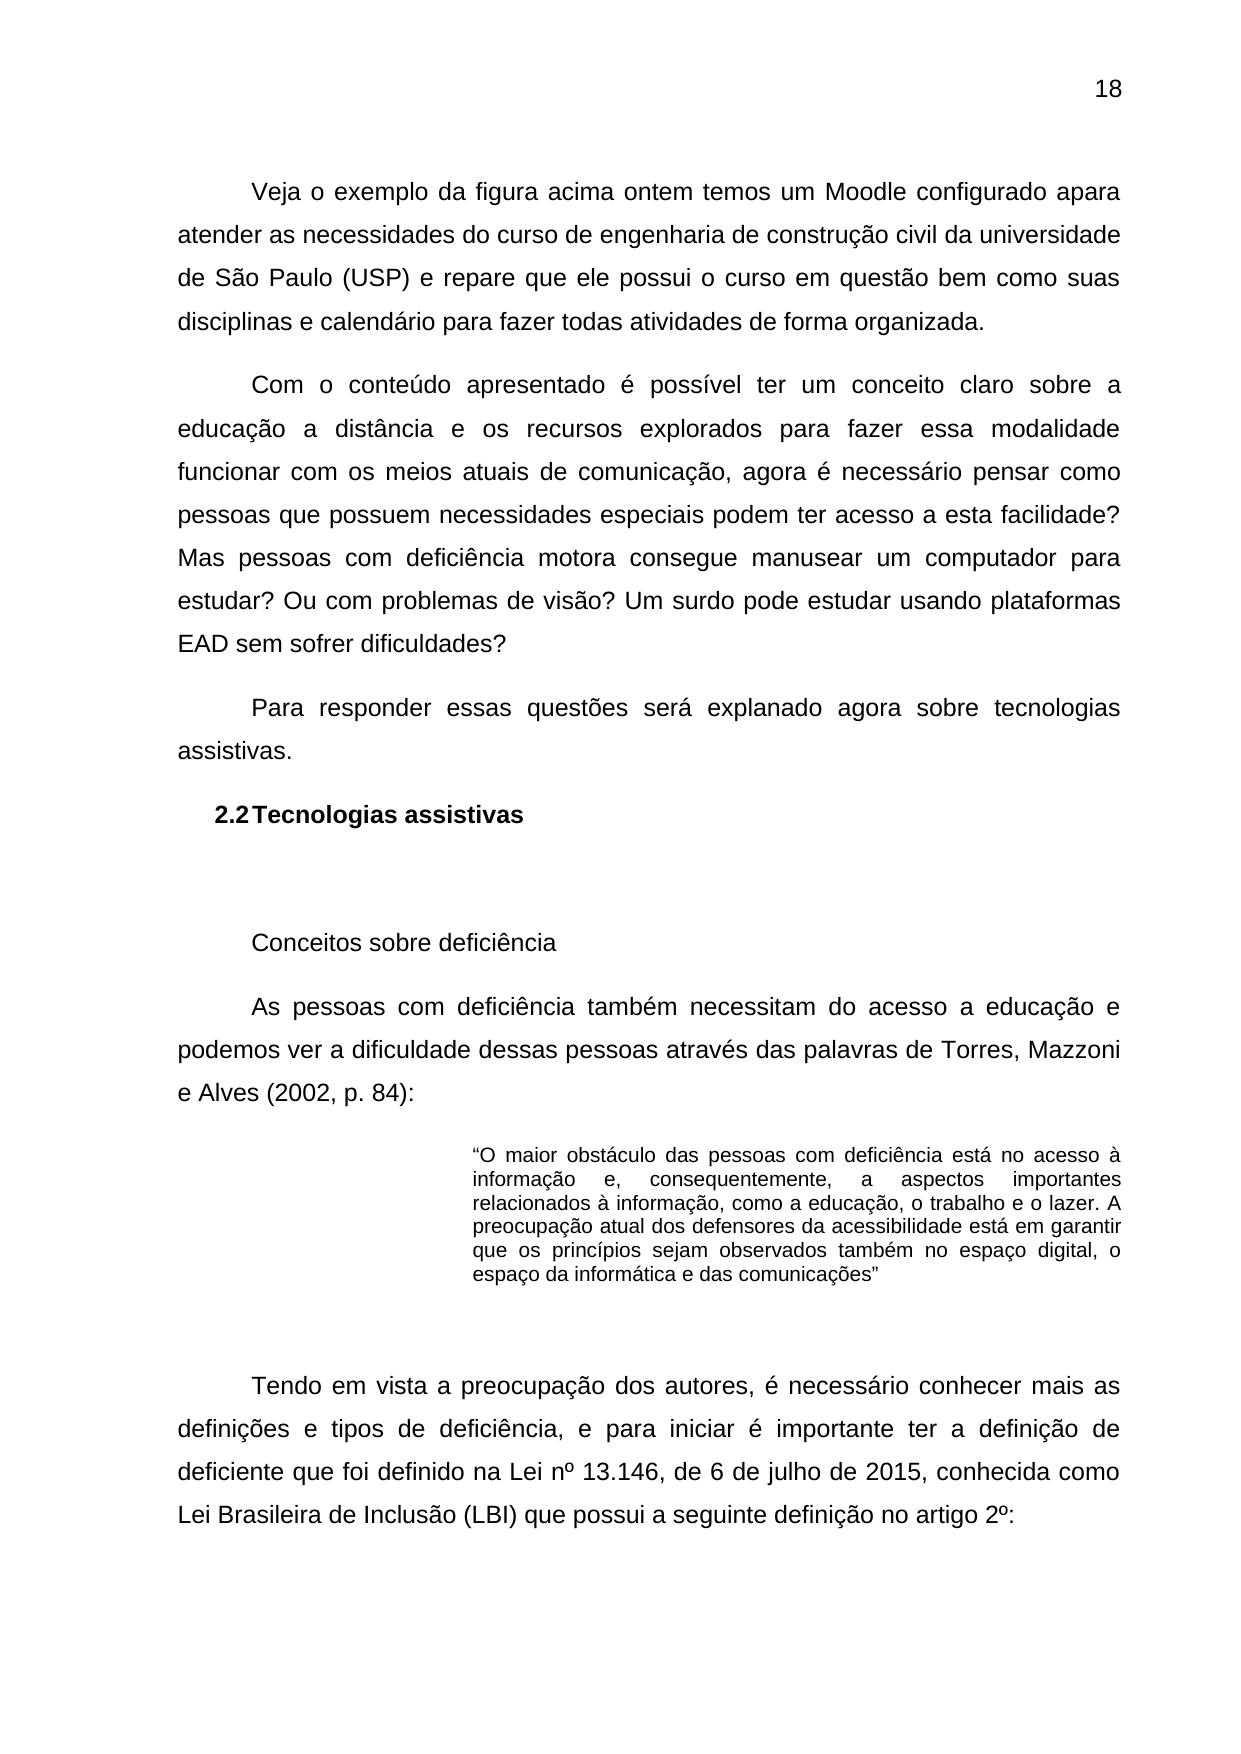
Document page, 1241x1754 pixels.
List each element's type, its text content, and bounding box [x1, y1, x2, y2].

text “O maior obstáculo das pessoas com deﬁciência está no acesso à informação e, consequentemente, a aspectos importantes relacionados à informação, como a educação, o trabalho e o lazer. A preocupação atual dos defensores da acessibilidade está em garantir que os princípios sejam observados também no espaço digital, o espaço da informática e das comunicações” [472, 1142, 1122, 1286]
text Para responder essas questões será explanado agora sobre tecnologias assistivas. [177, 693, 1122, 765]
text As pessoas com deficiência também necessitam do acesso a educação e podemos ver a dificuldade dessas pessoas através das palavras de Torres, Mazzoni e Alves (2002, p. 84): [177, 992, 1122, 1107]
text Com o conteúdo apresentado é possível ter um conceito claro sobre a educação a distância e os recursos explorados para fazer essa modalidade funcionar com os meios atuais de comunicação, agora é necessário pensar como pessoas que possuem necessidades especiais podem ter acesso a esta facilidade? Mas pessoas com deficiência motora consegue manusear um computador para estudar? Ou com problemas de visão? Um surdo pode estudar usando plataformas EAD sem sofrer dificuldades? [177, 371, 1122, 658]
text Tendo em vista a preocupação dos autores, é necessário conhecer mais as definições e tipos de deficiência, e para iniciar é importante ter a definição de deficiente que foi definido na Lei nº 13.146, de 6 de julho de 2015, conhecida como Lei Brasileira de Inclusão (LBI) que possui a seguinte definição no artigo 2º: [177, 1371, 1122, 1529]
text Conceitos sobre deficiência [177, 928, 1122, 957]
text Veja o exemplo da figura acima ontem temos um Moodle configurado apara atender as necessidades do curso de engenharia de construção civil da universidade de São Paulo (USP) e repare que ele possui o curso em questão bem como suas disciplinas e calendário para fazer todas atividades de forma organizada. [177, 177, 1122, 335]
text Tecnologias assistivas [214, 800, 1122, 829]
